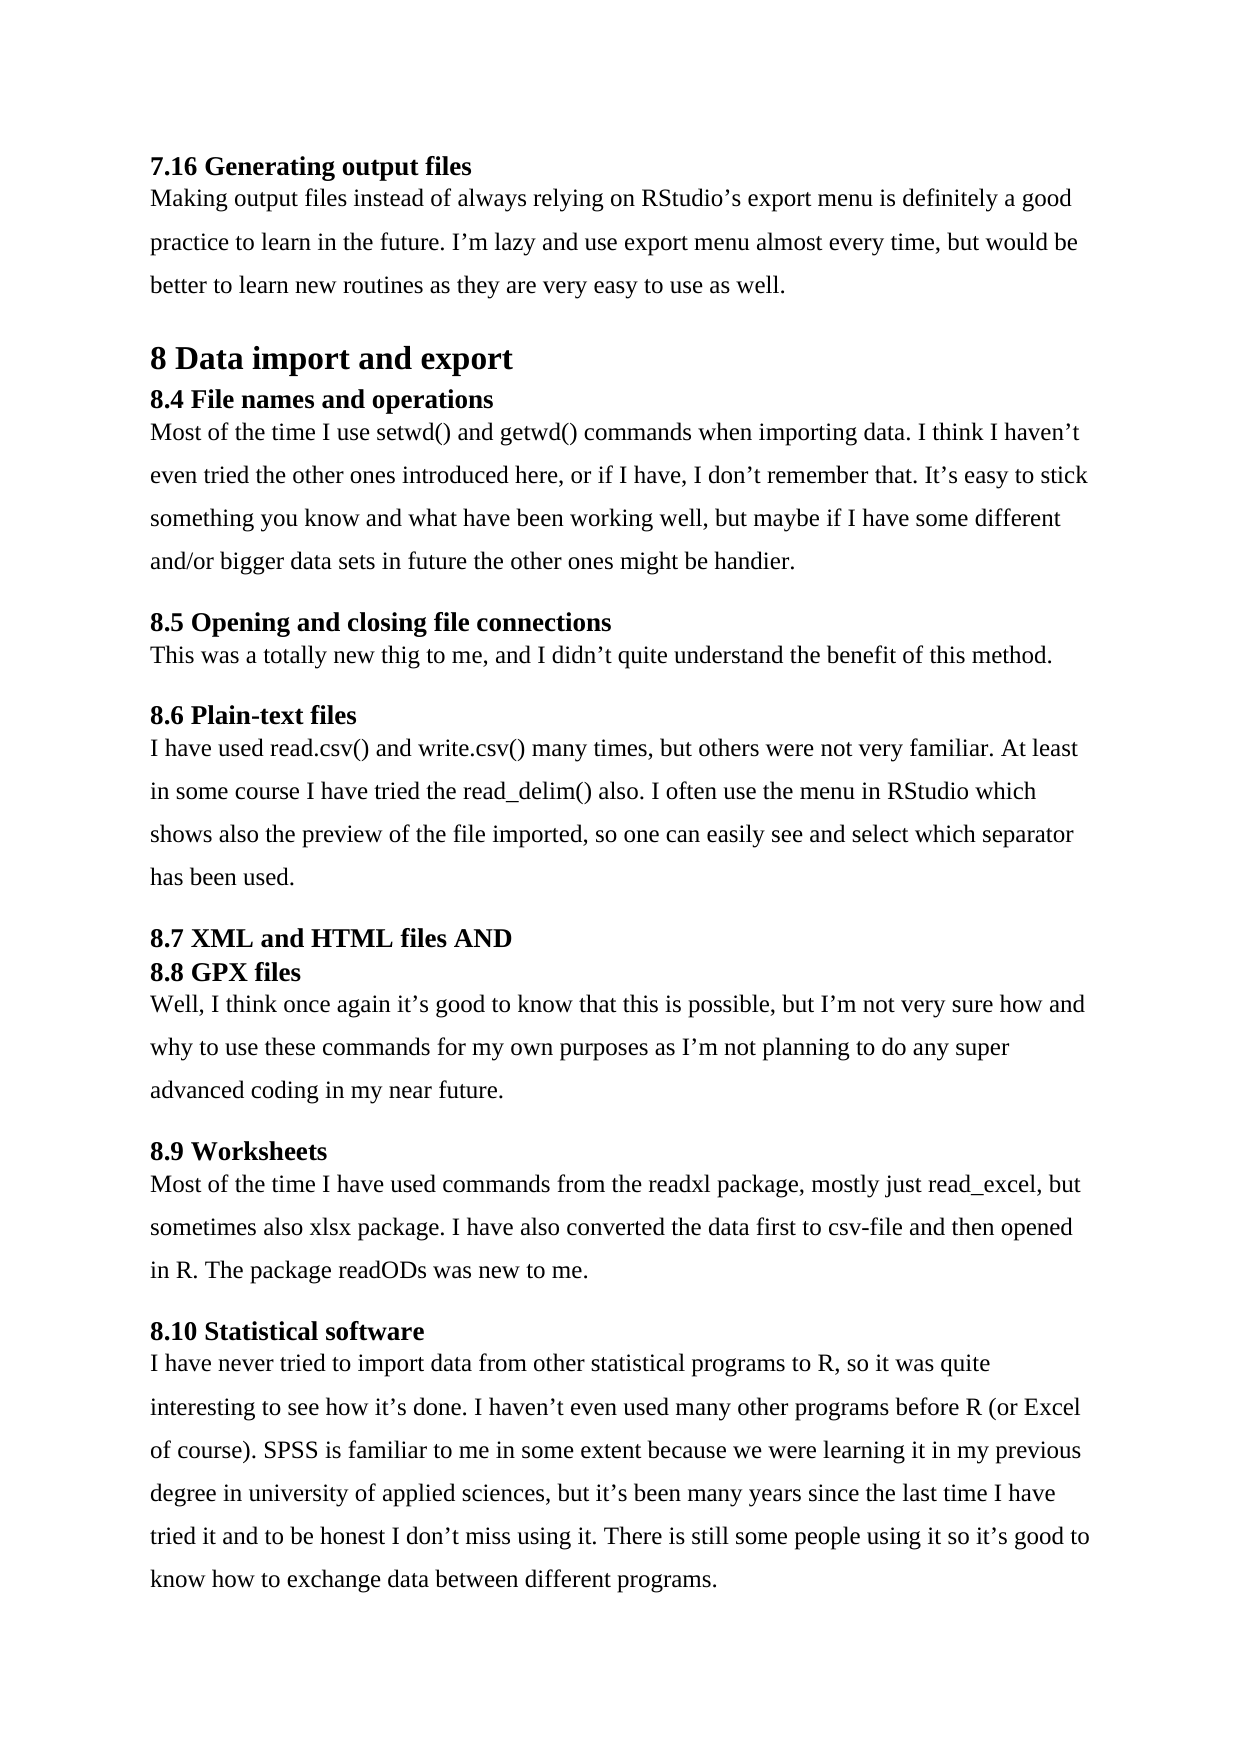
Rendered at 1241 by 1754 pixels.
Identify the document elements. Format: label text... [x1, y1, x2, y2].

subtitle 8.10 Statistical software [150, 1315, 1090, 1346]
subtitle 8.4 File names and operations [150, 383, 1090, 414]
text I have used read.csv() and write.csv() many times, but others were not very familiar. At least in some course I have tried the read_delim() also. I often use the menu in RStudio which shows also the preview of the file imported, so one can easily see and select which separator has been used. [150, 733, 1090, 891]
text Well, I think once again it’s good to know that this is possible, but I’m not very sure how and why to use these commands for my own purposes as I’m not planning to do any super advanced coding in my near future. [150, 989, 1090, 1104]
text This was a totally new thig to me, and I didn’t quite understand the benefit of this method. [150, 640, 1090, 668]
text Most of the time I have used commands from the readxl package, mostly just read_excel, but sometimes also xlsx package. I have also converted the data first to csv-file and then opened in R. The package readODs was new to me. [150, 1169, 1090, 1284]
subtitle 7.16 Generating output files [150, 150, 1090, 181]
text I have never tried to import data from other statistical programs to R, so it was quite interesting to see how it’s done. I haven’t even used many other programs before R (or Excel of course). SPSS is familiar to me in some extent because we were learning it in my previous degree in university of applied sciences, but it’s been many years since the last time I have tried it and to be honest I don’t miss using it. There is still some people using it so it’s good to know how to exchange data between different programs. [150, 1348, 1090, 1593]
text Making output files instead of always relying on RStudio’s export menu is definitely a good practice to learn in the future. I’m lazy and use export menu almost every time, but would be better to learn new routines as they are very easy to use as well. [150, 183, 1090, 298]
text Most of the time I use setwd() and getwd() commands when importing data. I think I haven’t even tried the other ones introduced here, or if I have, I don’t remember that. It’s easy to stick something you know and what have been working well, but maybe if I have some different and/or bigger data sets in future the other ones might be handier. [150, 417, 1090, 575]
subtitle 8.7 XML and HTML files AND 8.8 GPX files [150, 922, 1090, 987]
subtitle 8.9 Worksheets [150, 1135, 1090, 1166]
subtitle 8.6 Plain-text files [150, 699, 1090, 731]
subtitle 8.5 Opening and closing file connections [150, 606, 1090, 637]
subtitle 8 Data import and export [150, 338, 1090, 376]
